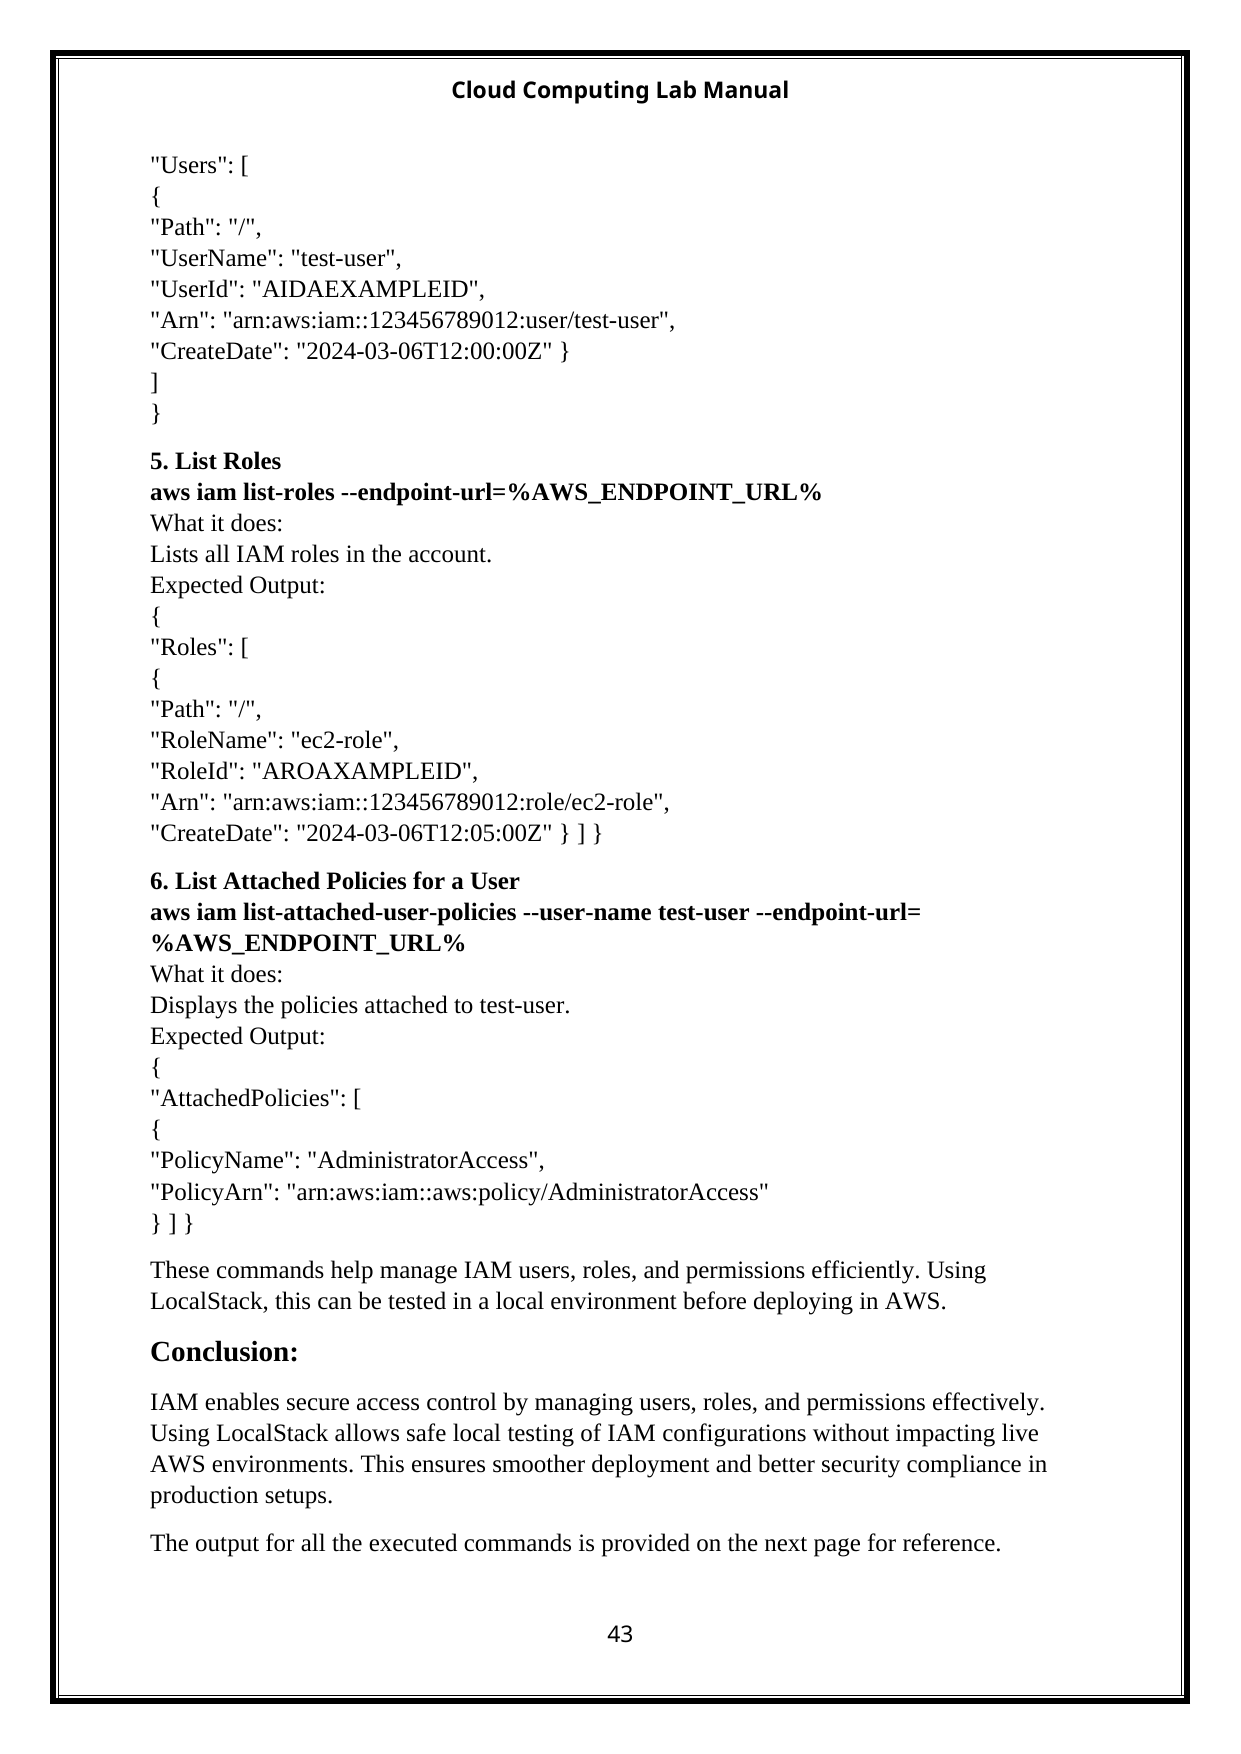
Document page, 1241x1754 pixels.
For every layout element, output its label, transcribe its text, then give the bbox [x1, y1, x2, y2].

text Conclusion: [150, 1334, 1090, 1368]
text 5. List Roles aws iam list-roles --endpoint-url=%AWS_ENDPOINT_URL% What it does: Lists all IAM roles in the account. Expected Output: { "Roles": [ { "Path": "/", "RoleName": "ec2-role", "RoleId": "AROAXAMPLEID", "Arn": "arn:aws:iam::123456789012:role/ec2-role", "CreateDate": "2024-03-06T12:05:00Z" } ] } [150, 446, 1090, 847]
text The output for all the executed commands is provided on the next page for reference. [150, 1528, 1090, 1557]
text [150, 150, 1090, 427]
text These commands help manage IAM users, roles, and permissions efficiently. Using LocalStack, this can be tested in a local environment before deploying in AWS. [150, 1255, 1090, 1315]
text 6. List Attached Policies for a User aws iam list-attached-user-policies --user-name test-user --endpoint-url=%AWS_ENDPOINT_URL% What it does: Displays the policies attached to test-user. Expected Output: { "AttachedPolicies": [ { "PolicyName": "AdministratorAccess", "PolicyArn": "arn:aws:iam::aws:policy/AdministratorAccess" } ] } [150, 866, 1090, 1236]
text IAM enables secure access control by managing users, roles, and permissions effectively. Using LocalStack allows safe local testing of IAM configurations without impacting live AWS environments. This ensures smoother deployment and better security compliance in production setups. [150, 1387, 1090, 1509]
